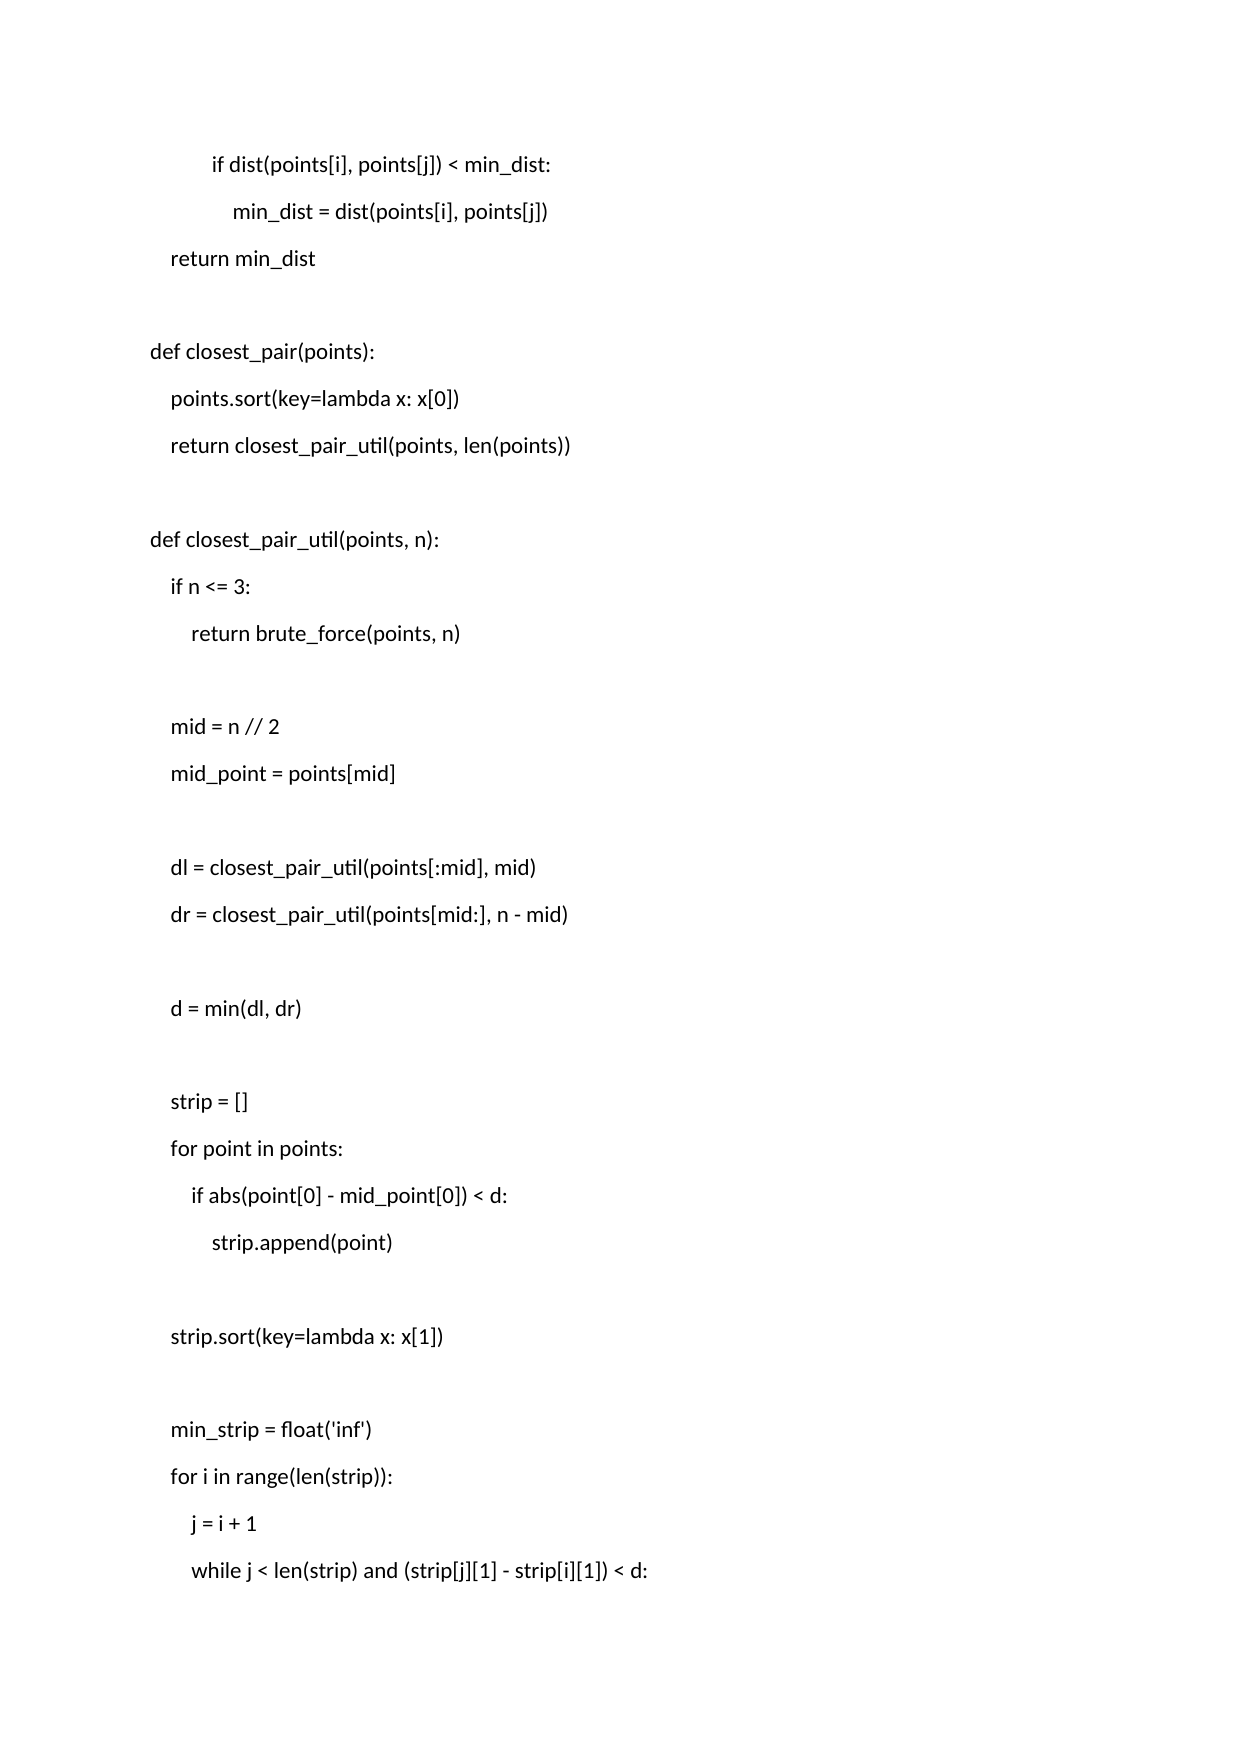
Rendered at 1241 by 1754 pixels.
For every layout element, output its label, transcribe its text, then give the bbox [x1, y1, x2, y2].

text strip = [] [150, 1087, 1090, 1116]
text return brute_force(points, n) [150, 619, 1090, 647]
text mid = n // 2 [150, 712, 1090, 741]
text def closest_pair(points): [150, 337, 1090, 366]
text mid_point = points[mid] [150, 759, 1090, 787]
text points.sort(key=lambda x: x[0]) [150, 384, 1090, 412]
text if n <= 3: [150, 572, 1090, 600]
text for point in points: [150, 1134, 1090, 1162]
text while j < len(strip) and (strip[j][1] - strip[i][1]) < d: [150, 1556, 1090, 1584]
text min_strip = float('inf') [150, 1416, 1090, 1444]
text def closest_pair_util(points, n): [150, 525, 1090, 553]
text strip.sort(key=lambda x: x[1]) [150, 1322, 1090, 1350]
text dr = closest_pair_util(points[mid:], n - mid) [150, 900, 1090, 928]
text strip.append(point) [150, 1228, 1090, 1256]
text for i in range(len(strip)): [150, 1462, 1090, 1491]
text return closest_pair_util(points, len(points)) [150, 431, 1090, 459]
text dl = closest_pair_util(points[:mid], mid) [150, 853, 1090, 881]
text min_dist = dist(points[i], points[j]) [150, 197, 1090, 225]
text d = min(dl, dr) [150, 994, 1090, 1022]
text return min_dist [150, 244, 1090, 272]
text if dist(points[i], points[j]) < min_dist: [150, 150, 1090, 178]
text j = i + 1 [150, 1509, 1090, 1537]
text if abs(point[0] - mid_point[0]) < d: [150, 1181, 1090, 1209]
